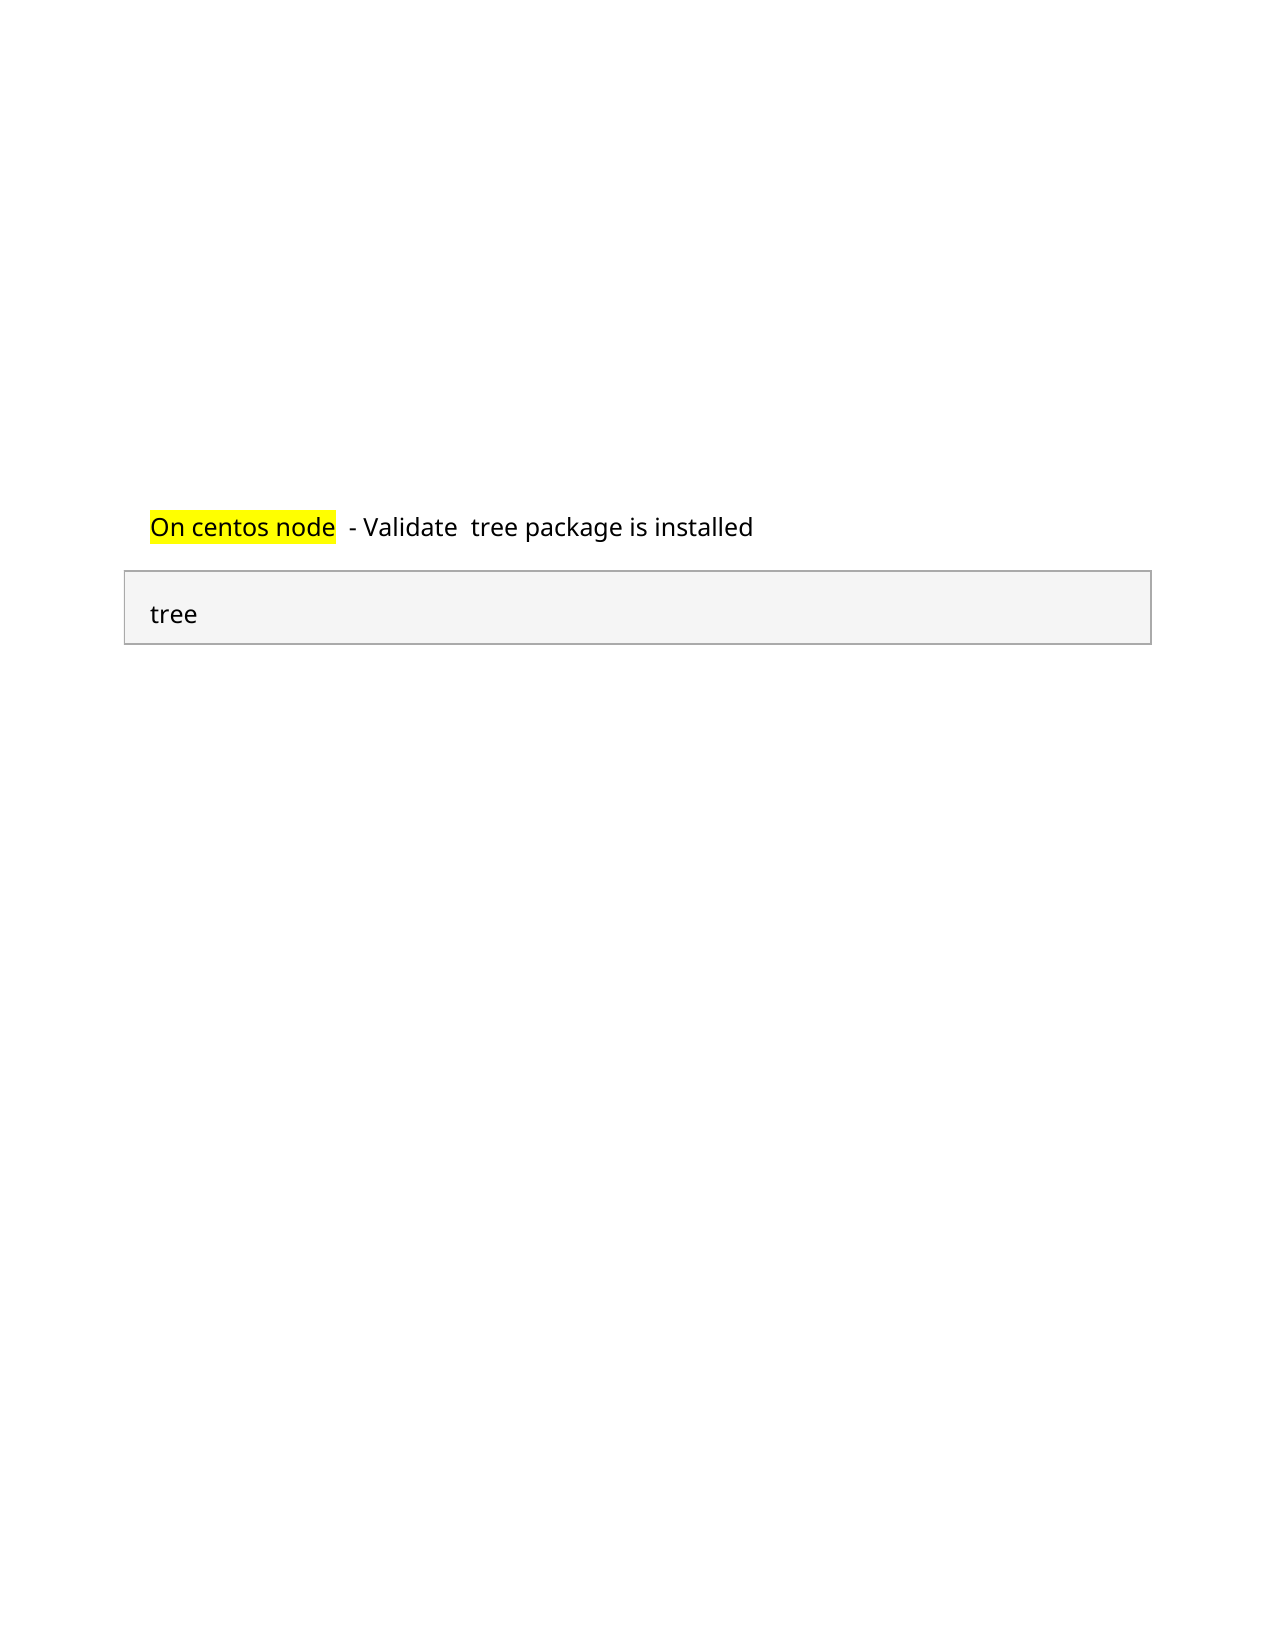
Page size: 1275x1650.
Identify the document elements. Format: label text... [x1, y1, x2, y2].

text On centos node - Validate tree package is installed [336, 510, 1125, 544]
text tree [125, 572, 1150, 643]
